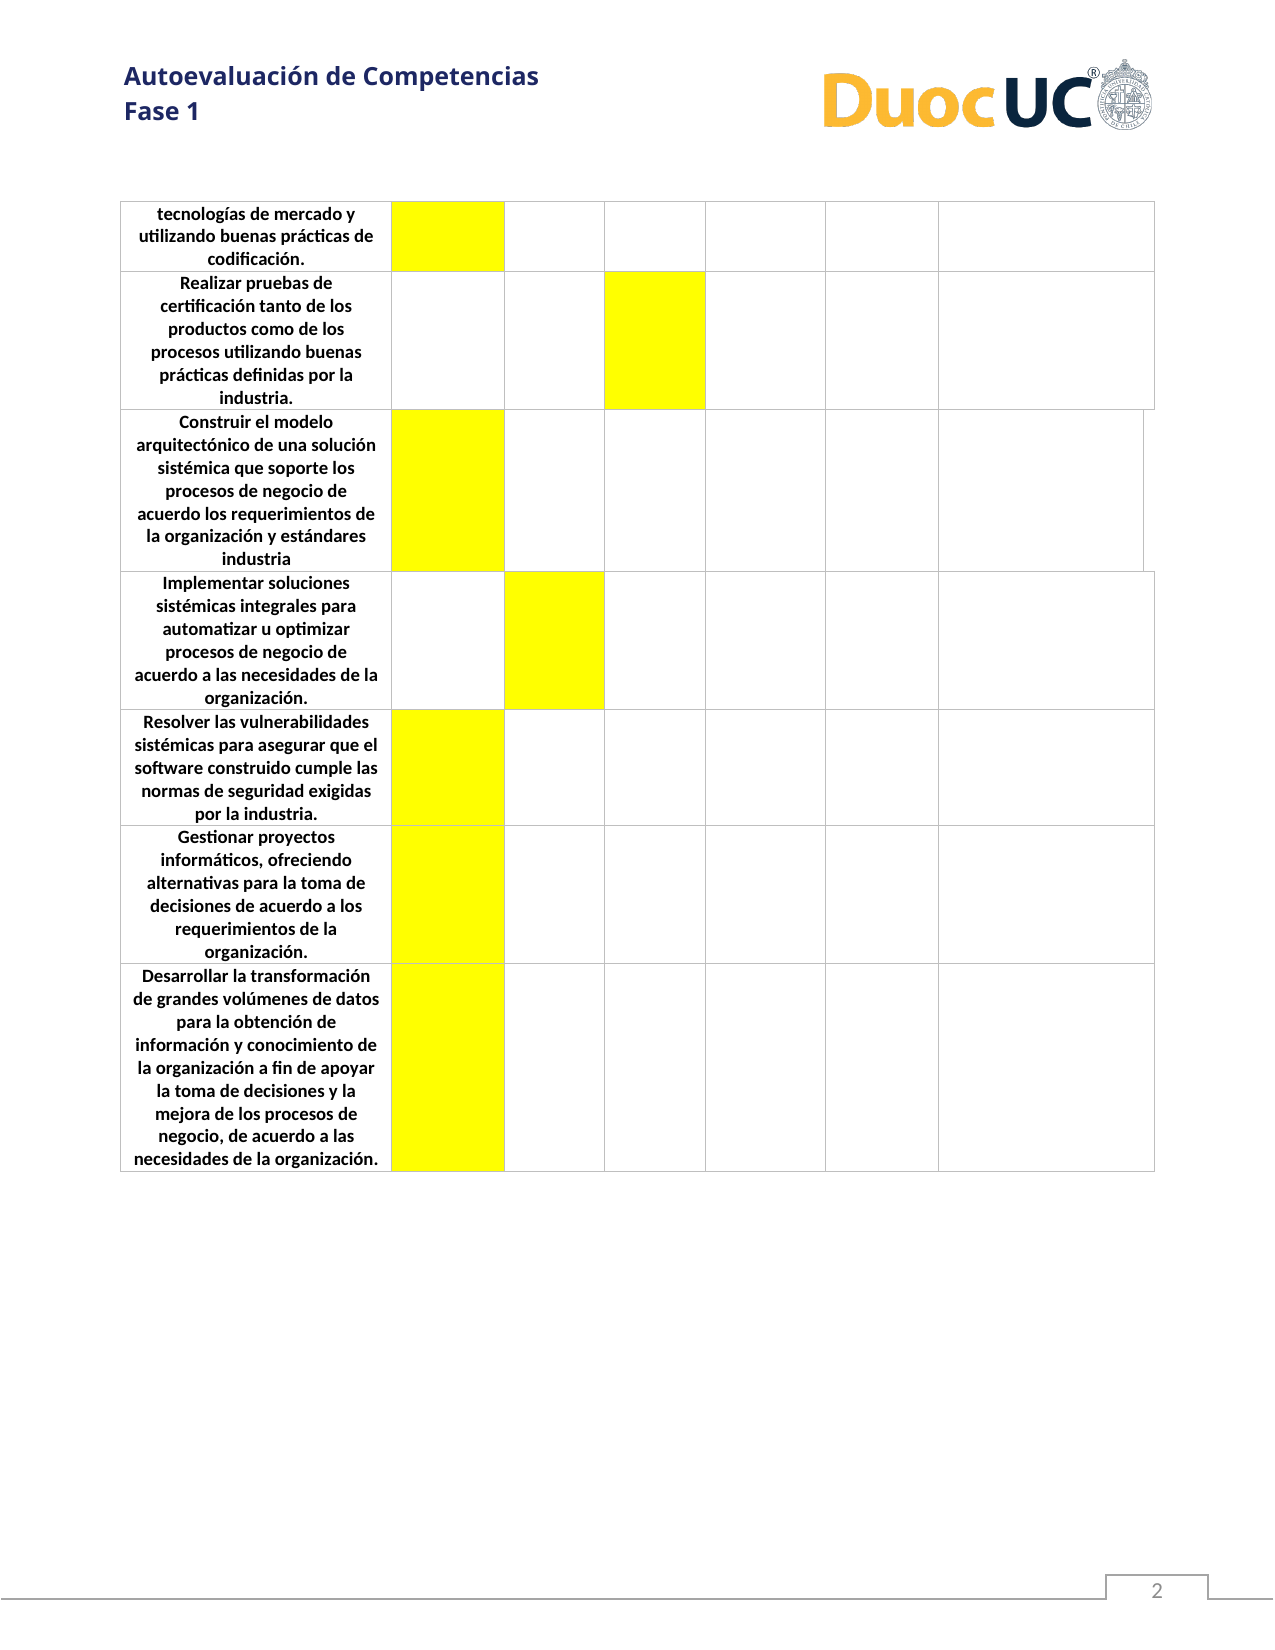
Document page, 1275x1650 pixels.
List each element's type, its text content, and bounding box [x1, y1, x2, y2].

table_cell [939, 272, 1154, 409]
table_cell [706, 572, 825, 709]
table_cell Realizar pruebas de certificación tanto de los productos como de los procesos utilizando buenas prácticas definidas por la industria. [121, 272, 391, 409]
table_cell [392, 572, 504, 709]
table_cell Desarrollar la transformación de grandes volúmenes de datos para la obtención de información y conocimiento de la organización a fin de apoyar la toma de decisiones y la mejora de los procesos de negocio, de acuerdo a las necesidades de la organización. [121, 964, 391, 1171]
table_cell [939, 410, 1143, 571]
table_cell [826, 272, 938, 409]
table_cell [706, 410, 825, 571]
table_cell [939, 826, 1154, 963]
table_cell [605, 826, 705, 963]
table_cell Resolver las vulnerabilidades sistémicas para asegurar que el software construido cumple las normas de seguridad exigidas por la industria. [121, 710, 391, 825]
table_cell [505, 410, 604, 571]
table_cell [392, 964, 504, 1171]
table_cell Implementar soluciones sistémicas integrales para automatizar u optimizar procesos de negocio de acuerdo a las necesidades de la organización. [121, 572, 391, 709]
table_cell [605, 710, 705, 825]
table_cell [605, 202, 705, 271]
table_cell [605, 410, 705, 571]
table_cell [505, 572, 604, 709]
table_cell [392, 410, 504, 571]
table_cell [505, 964, 604, 1171]
table_cell [826, 710, 938, 825]
table_cell [939, 202, 1154, 271]
table_cell [392, 826, 504, 963]
table_cell Gestionar proyectos informáticos, ofreciendo alternativas para la toma de decisiones de acuerdo a los requerimientos de la organización. [121, 826, 391, 963]
table_cell [826, 202, 938, 271]
table_cell [939, 572, 1154, 709]
table_cell [939, 964, 1154, 1171]
table_cell [505, 202, 604, 271]
table_cell [392, 202, 504, 271]
table_cell [505, 710, 604, 825]
table_cell [826, 572, 938, 709]
table_cell [939, 710, 1154, 825]
table_cell Construir el modelo arquitectónico de una solución sistémica que soporte los procesos de negocio de acuerdo los requerimientos de la organización y estándares industria [121, 410, 391, 571]
table_cell [392, 710, 504, 825]
picture [824, 59, 1152, 130]
table_cell [706, 710, 825, 825]
table_cell [505, 826, 604, 963]
table_cell [706, 272, 825, 409]
table_cell [605, 964, 705, 1171]
table_cell [505, 272, 604, 409]
table_cell [605, 272, 705, 409]
table_cell [706, 826, 825, 963]
table_cell [392, 272, 504, 409]
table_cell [121, 202, 391, 271]
table_cell [706, 964, 825, 1171]
table_cell [826, 410, 938, 571]
table_cell [826, 826, 938, 963]
table_cell [826, 964, 938, 1171]
table_cell [605, 572, 705, 709]
table_cell [706, 202, 825, 271]
